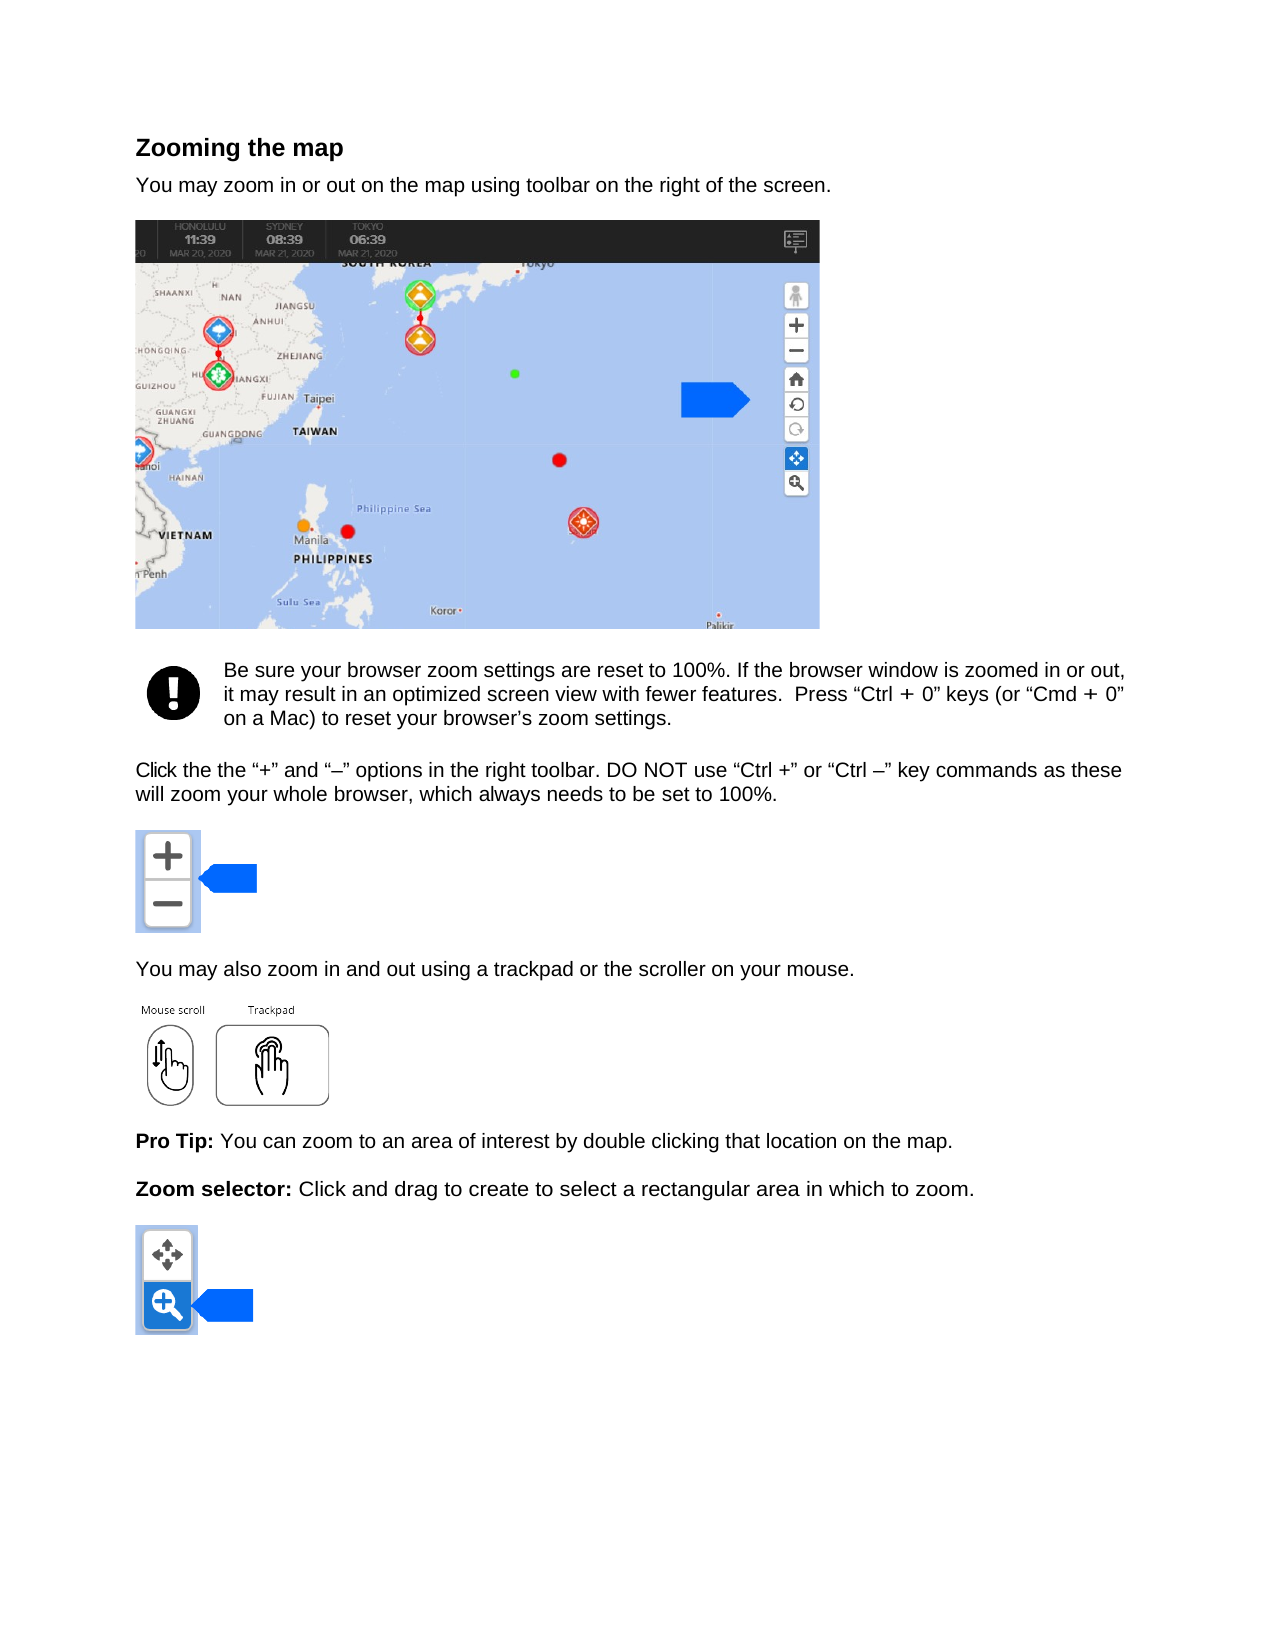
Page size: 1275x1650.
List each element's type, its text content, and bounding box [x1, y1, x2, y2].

text Click the the “+” and “–” options in the right toolbar. DO NOT use “Ctrl +” or “Ctrl –” key commands as these will zoom your whole browser, which always needs to be set to 100%. [135, 758, 1142, 957]
picture [135, 220, 820, 629]
picture [146, 666, 200, 720]
table_header [135, 653, 212, 734]
table_header Be sure your browser zoom settings are reset to 100%. If the browser window is zoomed in or out, it may result in an optimized screen view with fewer features. Press “Ctrl + 0” keys (or “Cmd + 0” on a Mac) to reset your browser’s zoom settings. [212, 653, 1142, 734]
picture [135, 830, 257, 933]
subtitle Zooming the map [135, 133, 1142, 162]
text You may also zoom in and out using a trackpad or the scroller on your mouse. [135, 957, 1142, 981]
text Pro Tip: You can zoom to an area of interest by double clicking that location on the map. [135, 1129, 1142, 1153]
text Zoom selector: Click and drag to create to select a rectangular area in which to zoom. [135, 1177, 1142, 1201]
picture [135, 1225, 254, 1335]
picture [135, 1005, 330, 1106]
text You may zoom in or out on the map using toolbar on the right of the screen. [135, 172, 1142, 196]
